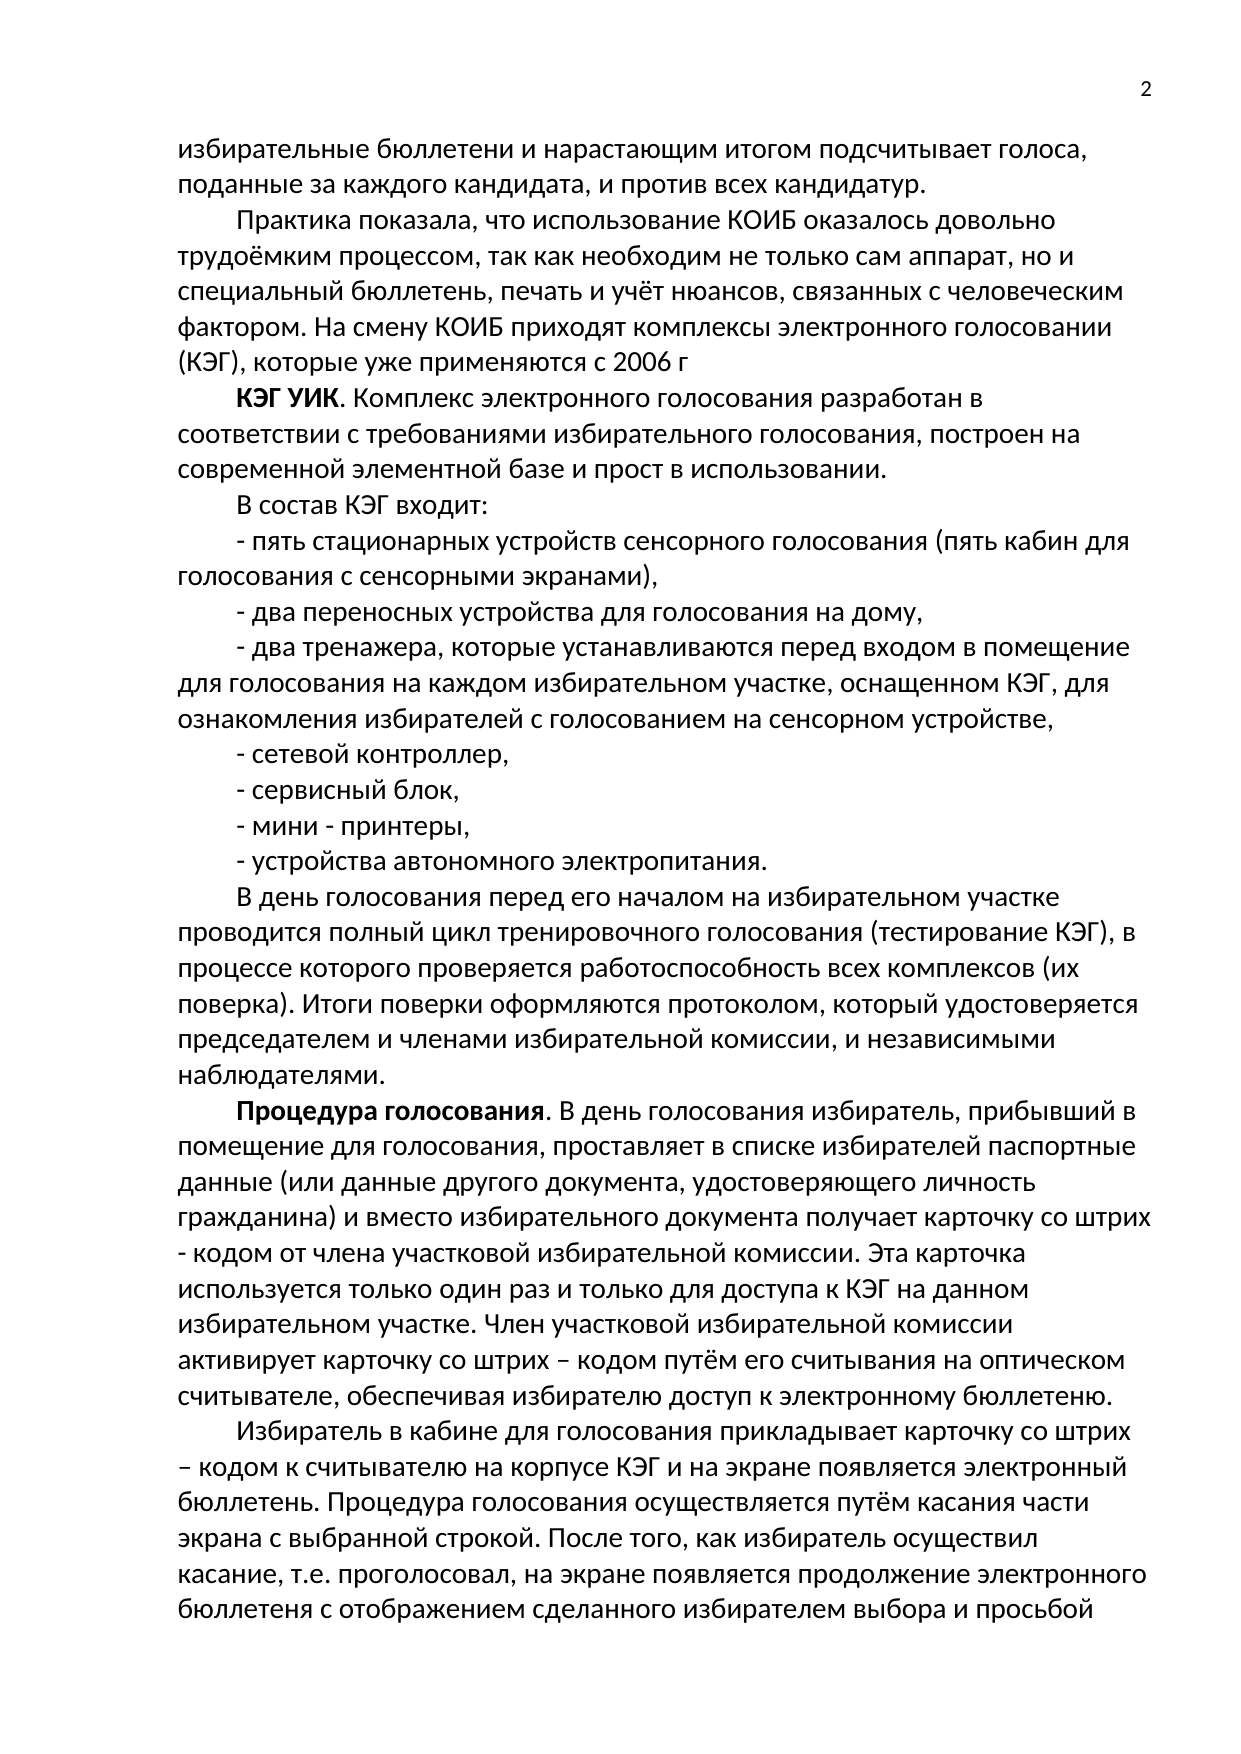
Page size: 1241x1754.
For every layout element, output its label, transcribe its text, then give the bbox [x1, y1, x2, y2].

text - два тренажера, которые устанавливаются перед входом в помещение для голосования на каждом избирательном участке, оснащенном КЭГ, для ознакомления избирателей с голосованием на сенсорном устройстве, [177, 628, 1152, 735]
text Практика показала, что использование КОИБ оказалось довольно трудоёмким процессом, так как необходим не только сам аппарат, но и специальный бюллетень, печать и учёт нюансов, связанных с человеческим фактором. На смену КОИБ приходят комплексы электронного голосовании (КЭГ), которые уже применяются с 2006 г [177, 201, 1152, 379]
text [177, 1412, 1152, 1626]
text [177, 130, 1152, 201]
text КЭГ УИК. Комплекс электронного голосования разработан в соответствии с требованиями избирательного голосования, построен на современной элементной базе и прост в использовании. [177, 379, 1152, 486]
text В состав КЭГ входит: [177, 486, 1152, 522]
text - два переносных устройства для голосования на дому, [177, 593, 1152, 628]
text - сетевой контроллер, [177, 735, 1152, 771]
text - пять стационарных устройств сенсорного голосования (пять кабин для голосования с сенсорными экранами), [177, 522, 1152, 593]
text - устройства автономного электропитания. [177, 842, 1152, 878]
text Процедура голосования. В день голосования избиратель, прибывший в помещение для голосования, проставляет в списке избирателей паспортные данные (или данные другого документа, удостоверяющего личность гражданина) и вместо избирательного документа получает карточку со штрих - кодом от члена участковой избирательной комиссии. Эта карточка используется только один раз и только для доступа к КЭГ на данном избирательном участке. Член участковой избирательной комиссии активирует карточку со штрих – кодом путём его считывания на оптическом считывателе, обеспечивая избирателю доступ к электронному бюллетеню. [177, 1092, 1152, 1412]
text - сервисный блок, [177, 771, 1152, 807]
text В день голосования перед его началом на избирательном участке проводится полный цикл тренировочного голосования (тестирование КЭГ), в процессе которого проверяется работоспособность всех комплексов (их поверка). Итоги поверки оформляются протоколом, который удостоверяется председателем и членами избирательной комиссии, и независимыми наблюдателями. [177, 878, 1152, 1092]
text - мини - принтеры, [177, 807, 1152, 842]
